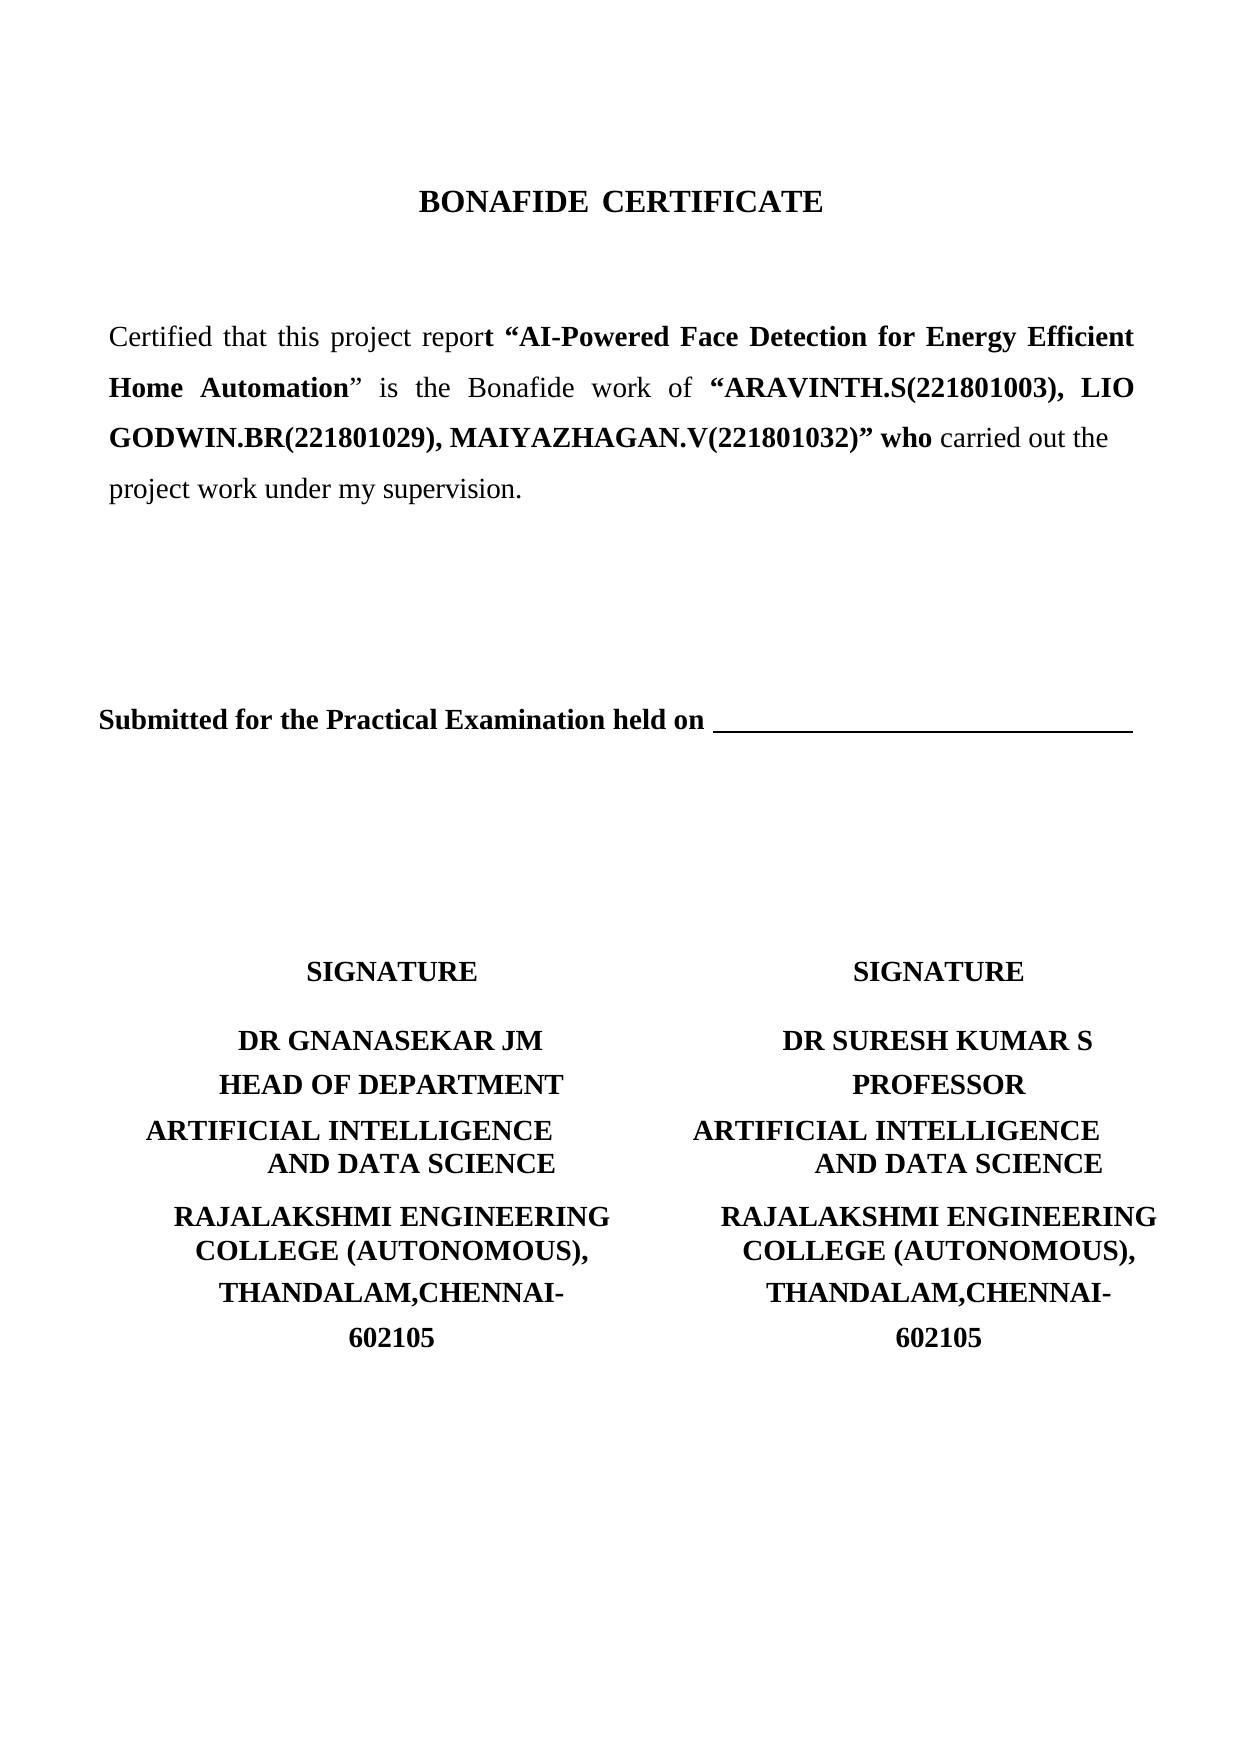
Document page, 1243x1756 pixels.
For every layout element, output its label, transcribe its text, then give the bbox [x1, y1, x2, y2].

table_cell DR SURESH KUMAR S [651, 1006, 1162, 1062]
text BONAFIDE CERTIFICATE [97, 182, 1146, 219]
table_cell HEAD OF DEPARTMENT [140, 1063, 651, 1107]
table_header SIGNATURE [140, 956, 651, 1006]
text Submitted for the Practical Examination held on [98, 702, 1184, 736]
table_cell PROFESSOR [651, 1063, 1162, 1107]
text project work under my supervision. [109, 471, 1184, 505]
table_cell ARTIFICIAL INTELLIGENCE AND DATA SCIENCE [140, 1108, 651, 1190]
table_header SIGNATURE [651, 956, 1162, 1006]
table_cell RAJALAKSHMI ENGINEERING COLLEGE (AUTONOMOUS), THANDALAM,CHENNAI- 602105 [140, 1190, 651, 1357]
table_cell DR GNANASEKAR JM [140, 1006, 651, 1062]
text Certified that this project report “AI-Powered Face Detection for Energy Efficient Home Automation” is the Bonafide work of “ARAVINTH.S(221801003), LIO GODWIN.BR(221801029), MAIYAZHAGAN.V(221801032)” who carried out the [109, 319, 1135, 454]
table_cell RAJALAKSHMI ENGINEERING COLLEGE (AUTONOMOUS), THANDALAM,CHENNAI- 602105 [651, 1190, 1162, 1357]
table_cell ARTIFICIAL INTELLIGENCE AND DATA SCIENCE [651, 1108, 1162, 1190]
